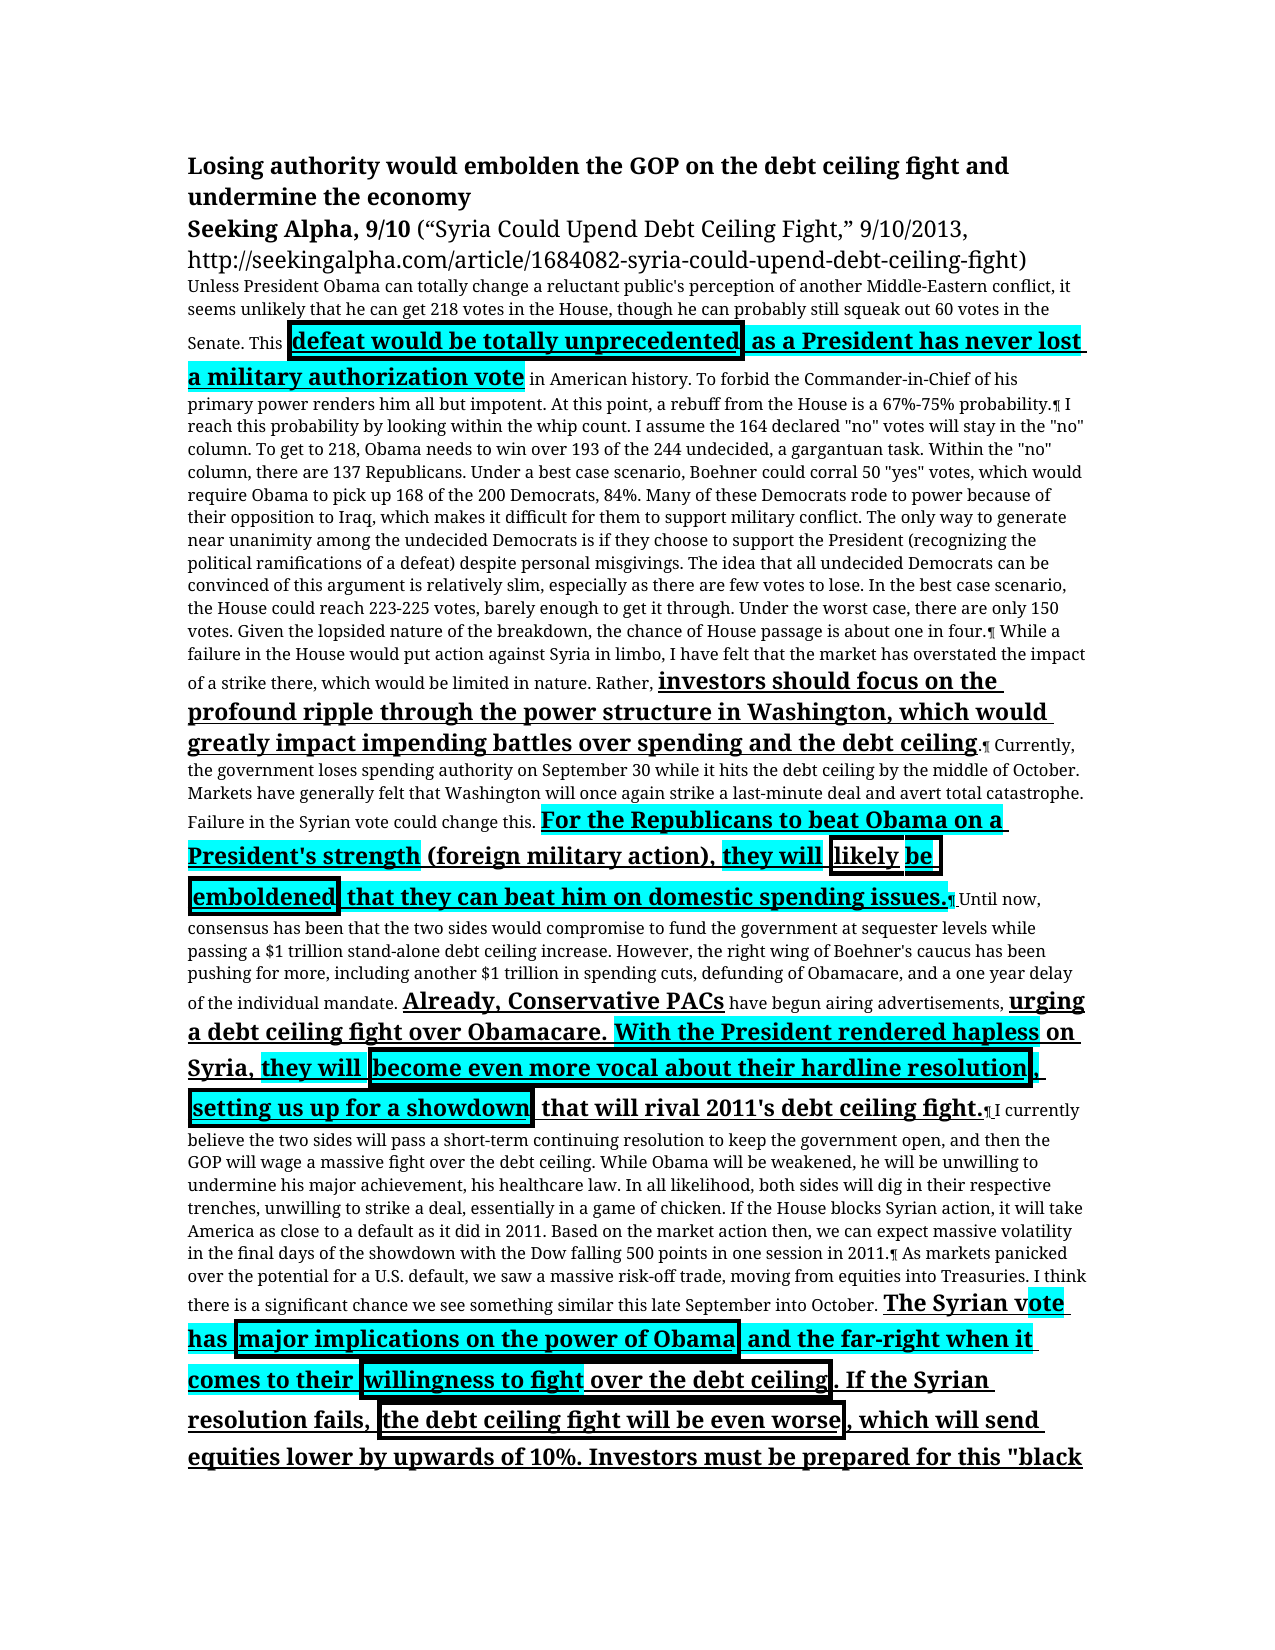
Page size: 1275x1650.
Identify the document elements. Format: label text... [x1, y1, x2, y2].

text Seeking Alpha, 9/10 (“Syria Could Upend Debt Ceiling Fight,” 9/10/2013, http://seekingalpha.com/article/1684082-syria-could-upend-debt-ceiling-fight) [187, 212, 1087, 275]
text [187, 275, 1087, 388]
subtitle Losing authority would embolden the GOP on the debt ceiling fight and undermine the economy [187, 150, 1087, 212]
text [187, 353, 1087, 1472]
